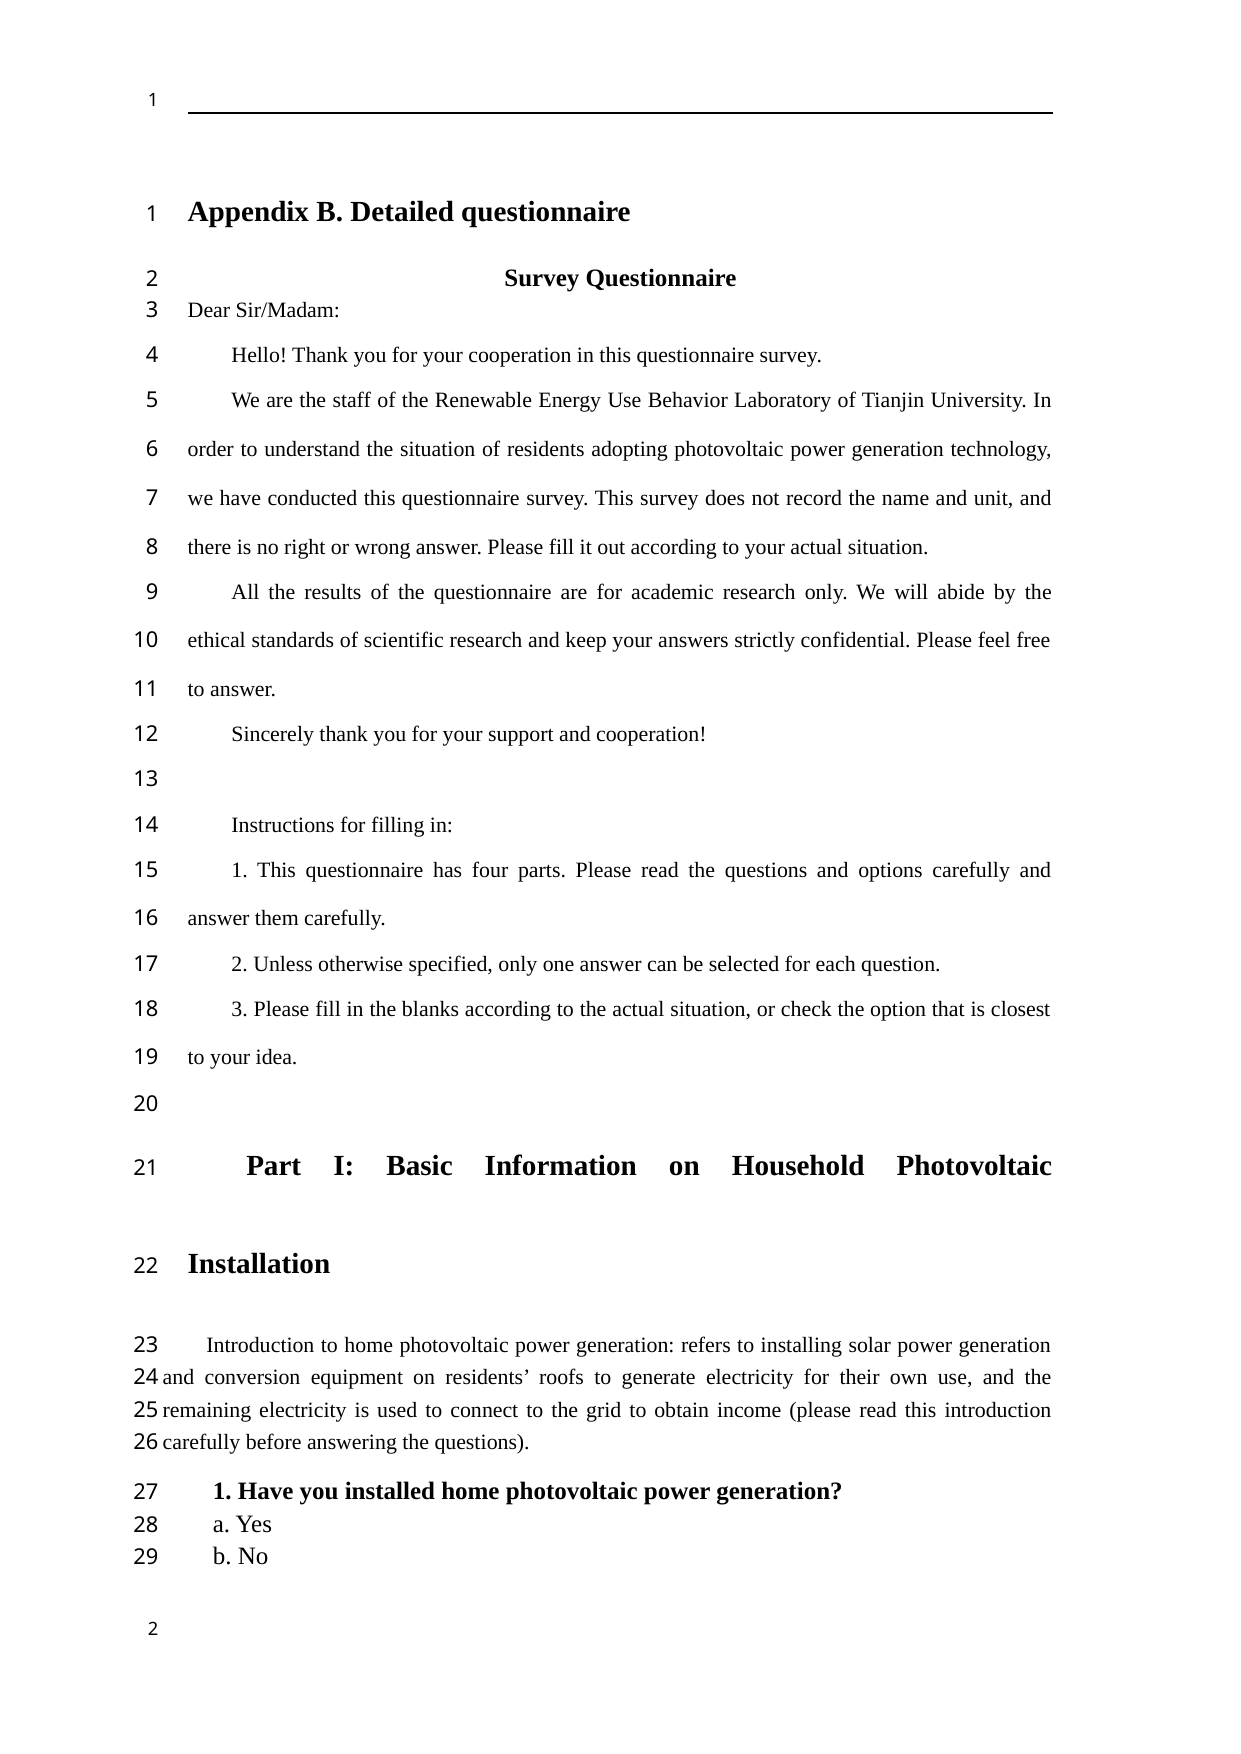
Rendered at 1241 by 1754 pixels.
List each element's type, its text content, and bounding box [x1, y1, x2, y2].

subtitle Appendix B. Detailed questionnaire [187, 194, 1053, 228]
text 1. This questionnaire has four parts. Please read the questions and options carefully and answer them carefully. [187, 853, 1053, 934]
text Dear Sir/Madam: [187, 293, 1053, 326]
text Instructions for filling in: [187, 808, 1053, 840]
text a. Yes [187, 1507, 1053, 1539]
text Part I: Basic Information on Household Photovoltaic Installation [187, 1133, 1053, 1295]
text Introduction to home photovoltaic power generation: refers to installing solar power generation and conversion equipment on residents’ roofs to generate electricity for their own use, and the remaining electricity is used to connect to the grid to obtain income (please read this introduction carefully before answering the questions). [162, 1328, 1053, 1458]
text We are the staff of the Renewable Energy Use Behavior Laboratory of Tianjin University. In order to understand the situation of residents adopting photovoltaic power generation technology, we have conducted this questionnaire survey. This survey does not record the name and unit, and there is no right or wrong answer. Please fill it out according to your actual situation. [187, 384, 1053, 562]
text Survey Questionnaire [187, 261, 1053, 293]
text 3. Please fill in the blanks according to the actual situation, or check the option that is closest to your idea. [187, 992, 1053, 1073]
text b. No [187, 1539, 1053, 1572]
text 1. Have you installed home photovoltaic power generation? [187, 1474, 1053, 1507]
text Hello! Thank you for your cooperation in this questionnaire survey. [187, 339, 1053, 371]
text Sincerely thank you for your support and cooperation! [187, 718, 1053, 750]
text All the results of the questionnaire are for academic research only. We will abide by the ethical standards of scientific research and keep your answers strictly confidential. Please feel free to answer. [187, 575, 1053, 705]
text 2. Unless otherwise specified, only one answer can be selected for each question. [187, 947, 1053, 979]
